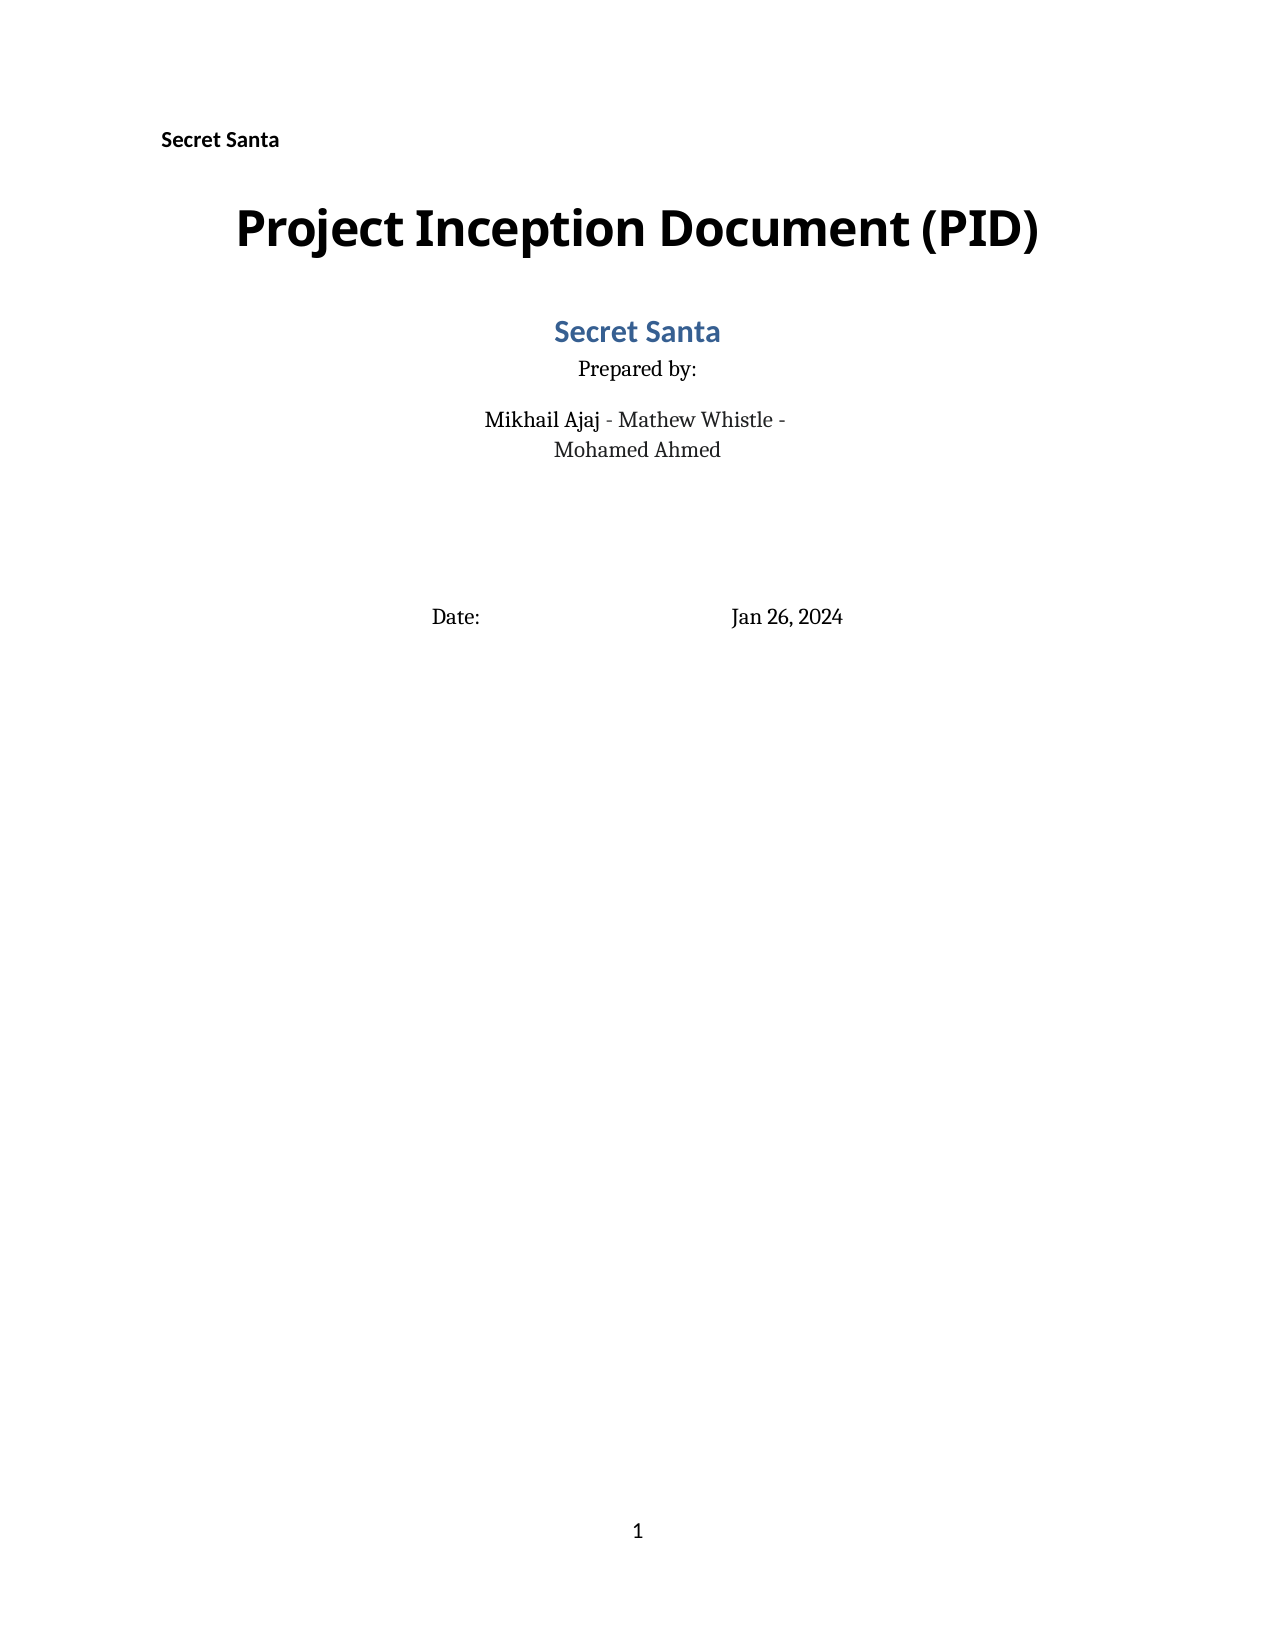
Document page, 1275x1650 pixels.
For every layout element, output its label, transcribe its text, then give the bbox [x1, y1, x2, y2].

text Mikhail Ajaj - Mathew Whistle - Mohamed Ahmed [150, 407, 1125, 463]
text Date: Jan 26, 2024 [150, 604, 1125, 630]
subtitle Secret Santa [150, 311, 1125, 350]
title Project Inception Document (PID) [150, 192, 1125, 261]
text Prepared by: [150, 356, 1125, 382]
